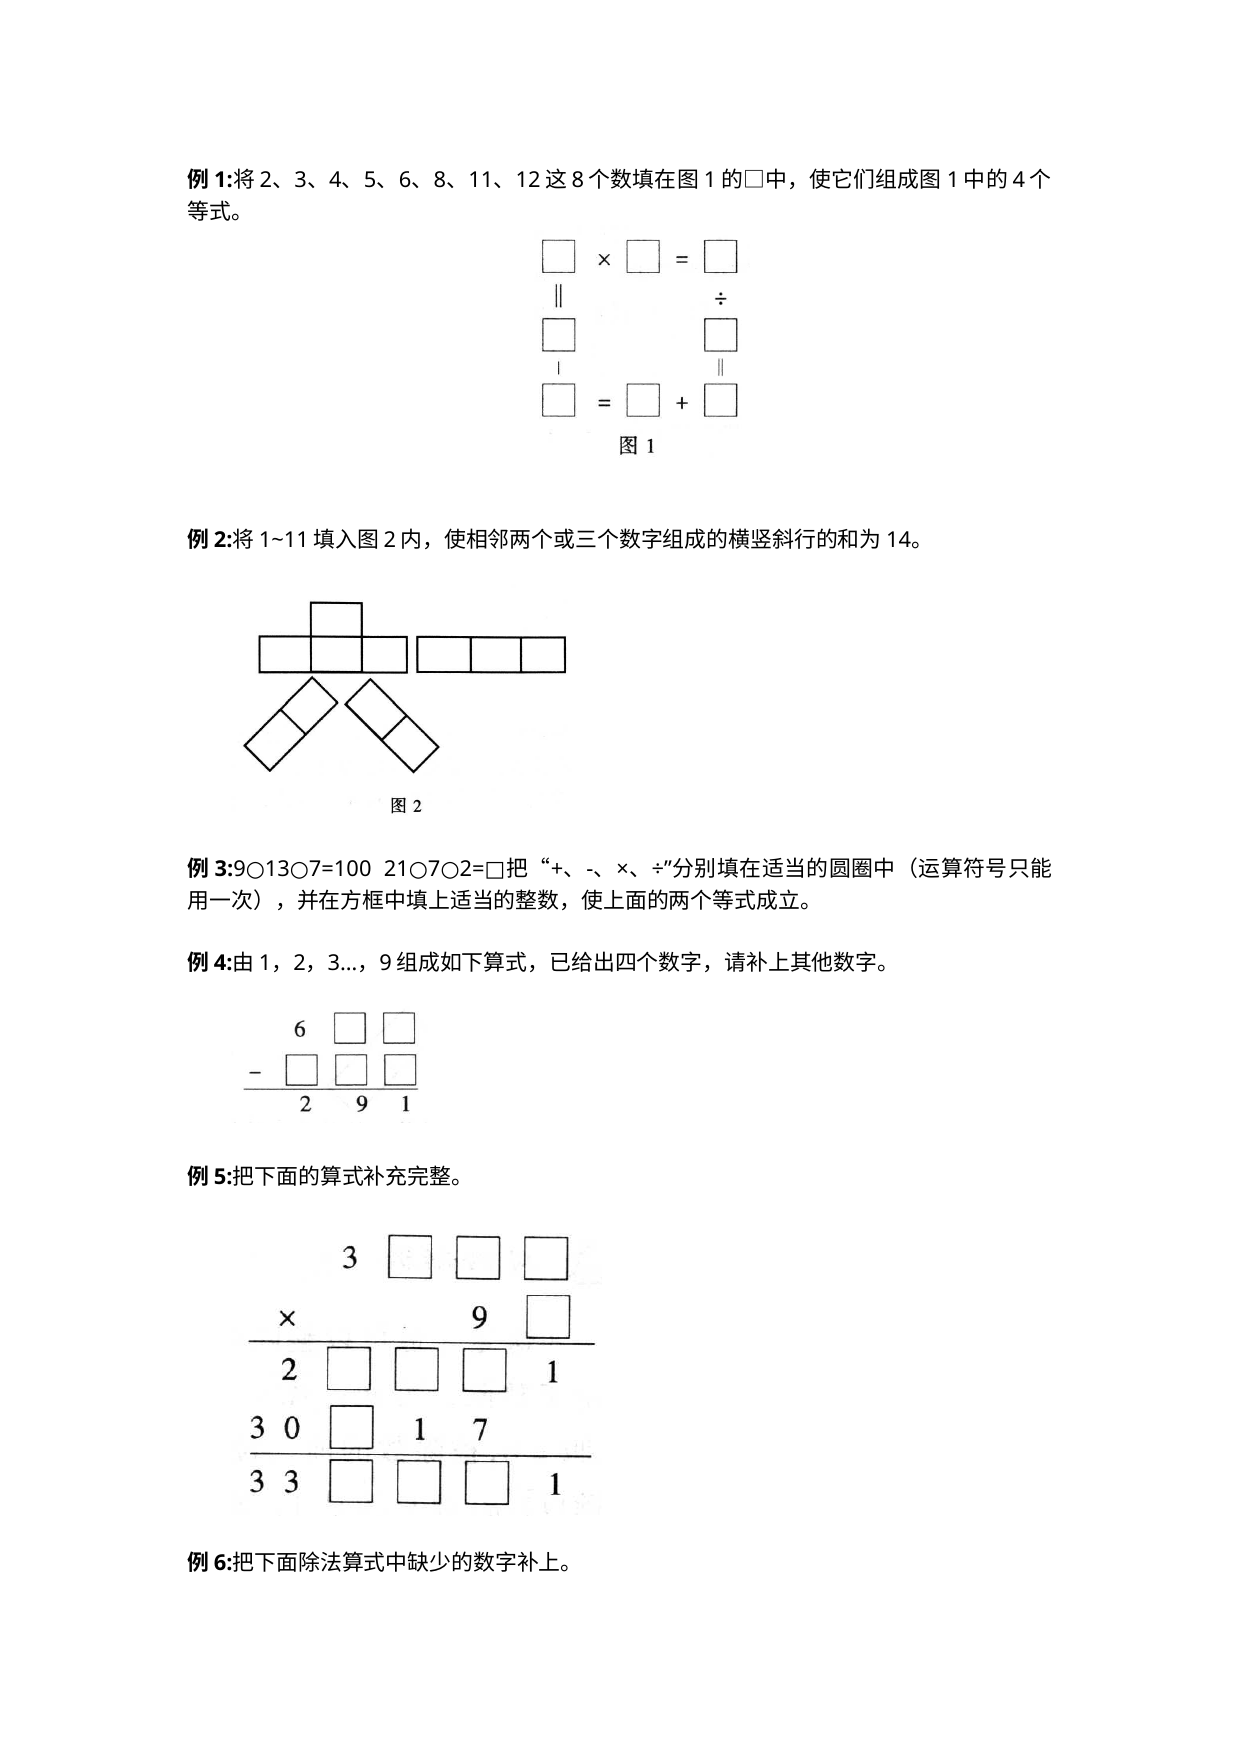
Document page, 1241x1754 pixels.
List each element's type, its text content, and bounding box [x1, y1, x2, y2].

text 例6:把下面除法算式中缺少的数字补上。 [187, 1545, 1053, 1577]
picture [231, 1220, 602, 1516]
text 例4:由1，2，3…，9组成如下算式，已给出四个数字，请补上其他数字。 [187, 944, 1053, 976]
text 例1:将2、3、4、5、6、8、11、12这8个数填在图1的□中，使它们组成图1中的4个等式。 [187, 162, 1053, 225]
text 例3:9○13○7=100 21○7○2=□把“+、-、×、÷”分别填在适当的圆圈中（运算符号只能用一次），并在方框中填上适当的整数，使上面的两个等式成立。 [187, 851, 1053, 915]
text 例5:把下面的算式补充完整。 [187, 1159, 1053, 1191]
picture [534, 225, 750, 463]
picture [231, 584, 574, 822]
picture [231, 1006, 429, 1123]
text 例2:将1~11填入图2内，使相邻两个或三个数字组成的横竖斜行的和为14。 [187, 522, 1053, 554]
